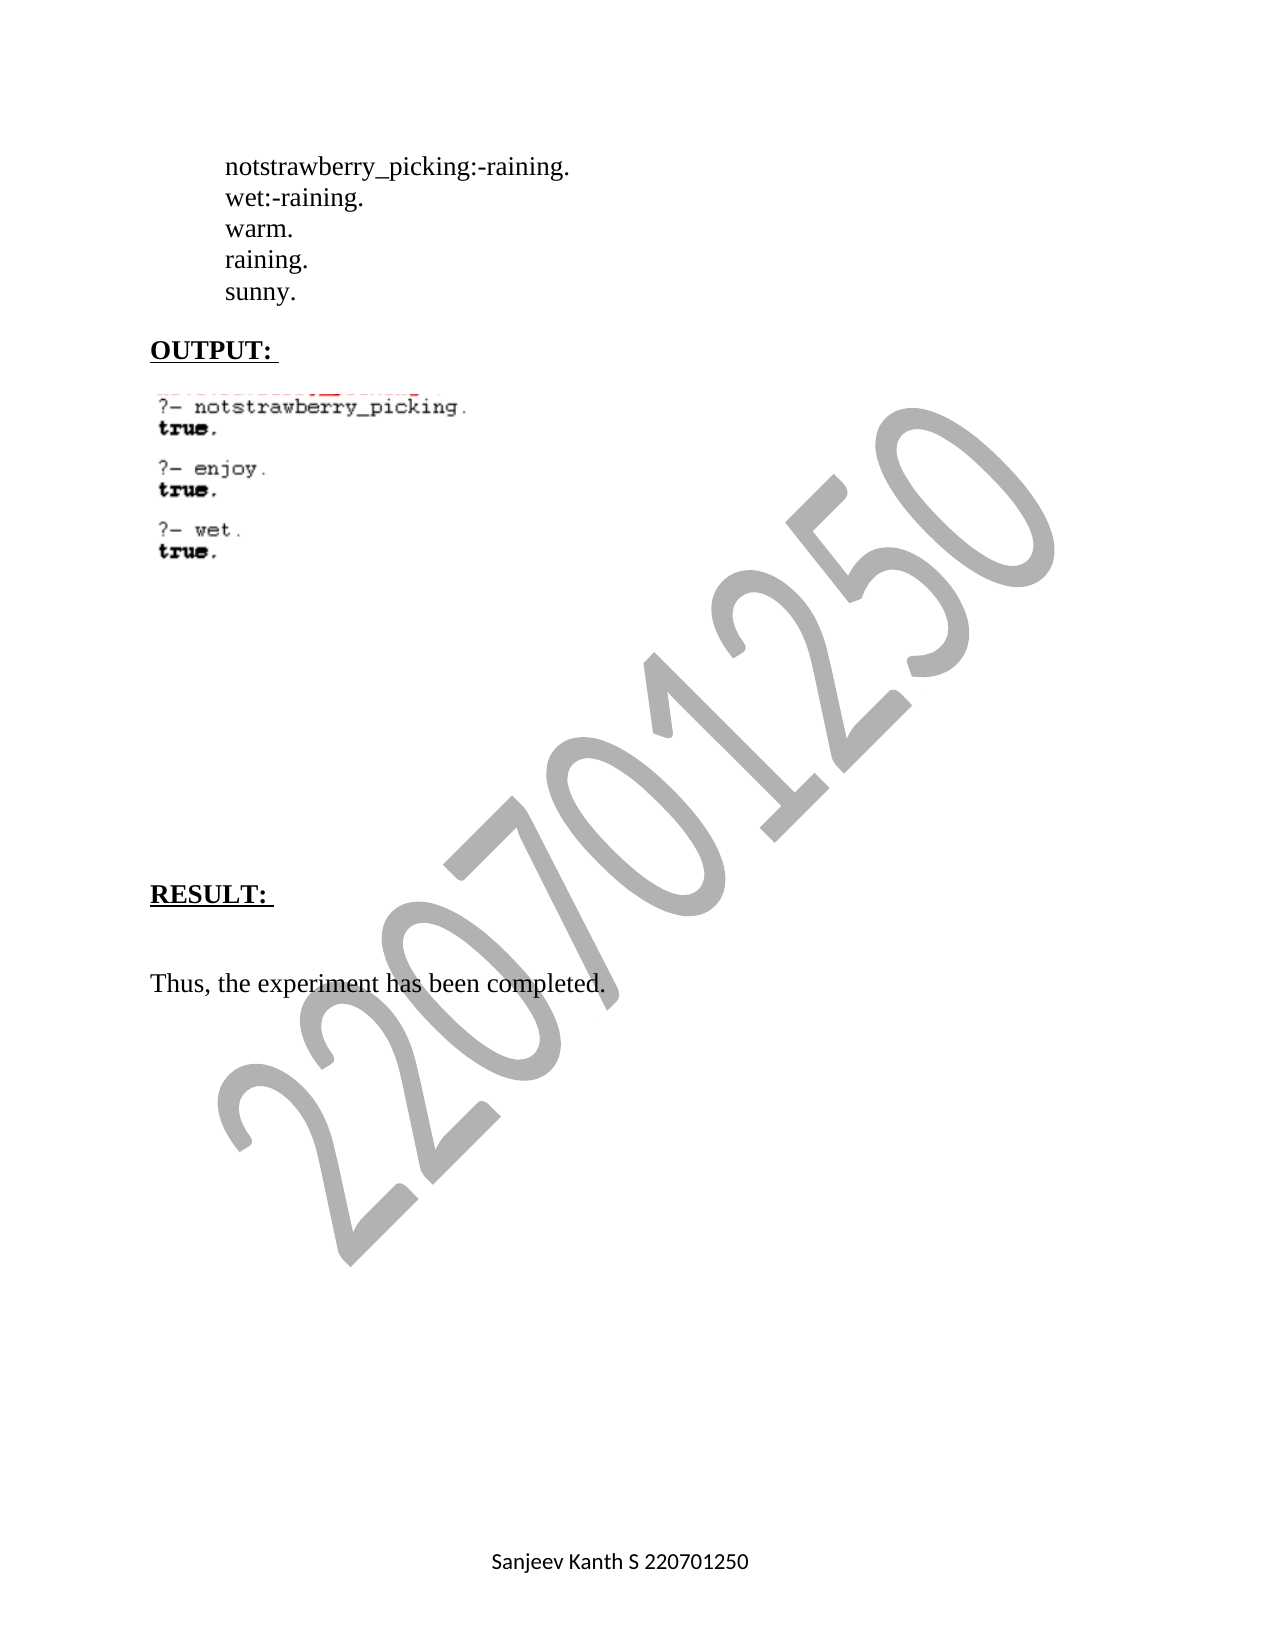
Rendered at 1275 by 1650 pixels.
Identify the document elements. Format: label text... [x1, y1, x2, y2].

text OUTPUT: [150, 334, 1125, 366]
text notstrawberry_picking:-raining. [150, 150, 1125, 181]
picture [150, 394, 491, 567]
text sunny. [150, 274, 1125, 306]
text wet:-raining. [150, 181, 1125, 212]
text raining. [150, 243, 1125, 274]
text Thus, the experiment has been completed. [150, 909, 1125, 998]
text RESULT: [150, 878, 1125, 909]
text warm. [150, 212, 1125, 243]
